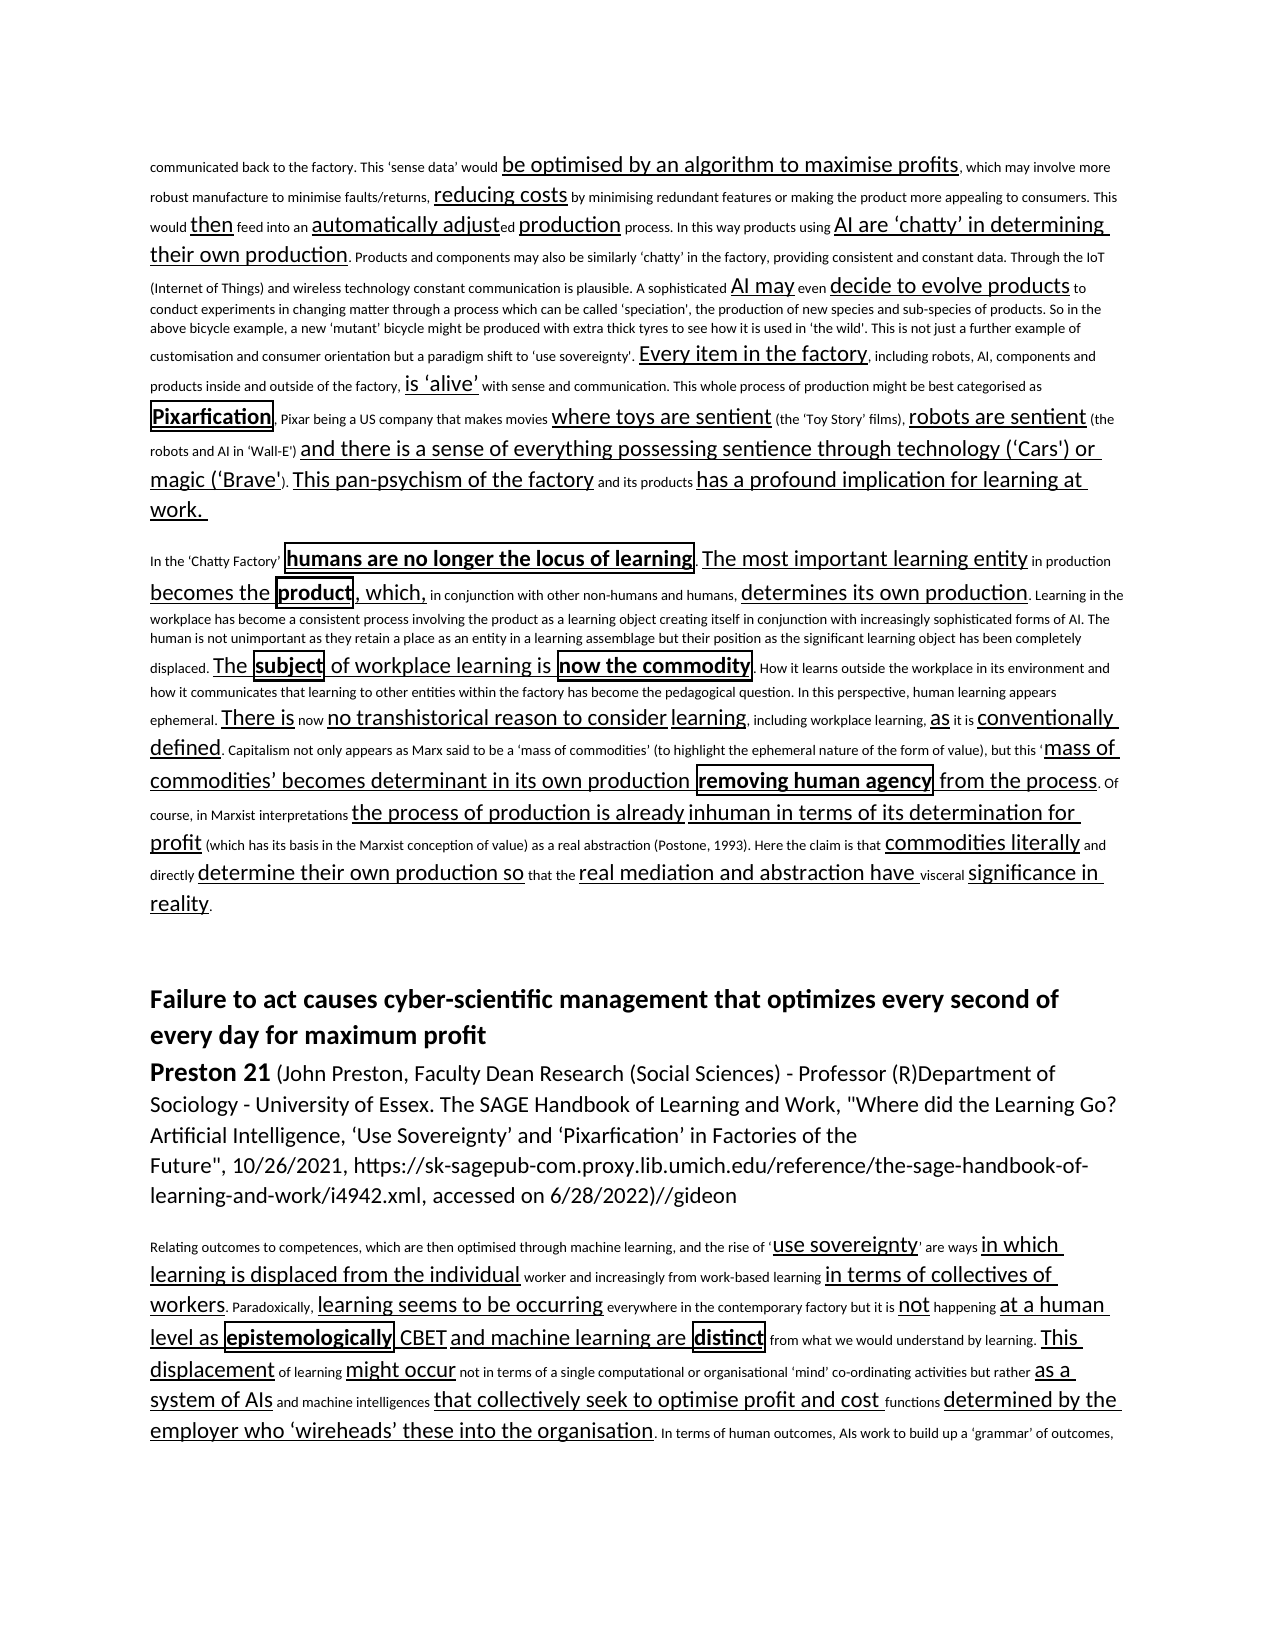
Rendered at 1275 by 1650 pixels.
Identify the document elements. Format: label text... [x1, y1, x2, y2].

subtitle Failure to act causes cyber-scientific management that optimizes every second of every day for maximum profit [150, 982, 1125, 1051]
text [150, 150, 1125, 523]
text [150, 1230, 1125, 1444]
text Preston 21 (John Preston, Faculty Dean Research (Social Sciences) - Professor (R)Department of Sociology - University of Essex. The SAGE Handbook of Learning and Work, "Where did the Learning Go? Artificial Intelligence, ‘Use Sovereignty’ and ‘Pixarfication’ in Factories of the Future", 10/26/2021, https://sk-sagepub-com.proxy.lib.umich.edu/reference/the-sage-handbook-of-learning-and-work/i4942.xml, accessed on 6/28/2022)//gideon [150, 1055, 1125, 1209]
text In the ‘Chatty Factory’ humans are no longer the locus of learning. The most important learning entity in production becomes the product, which, in conjunction with other non-humans and humans, determines its own production. Learning in the workplace has become a consistent process involving the product as a learning object creating itself in conjunction with increasingly sophisticated forms of AI. The human is not unimportant as they retain a place as an entity in a learning assemblage but their position as the significant learning object has been completely displaced. The subject of workplace learning is now the commodity. How it learns outside the workplace in its environment and how it communicates that learning to other entities within the factory has become the pedagogical question. In this perspective, human learning appears ephemeral. There is now no transhistorical reason to consider learning, including workplace learning, as it is conventionally defined. Capitalism not only appears as Marx said to be a ‘mass of commodities’ (to highlight the ephemeral nature of the form of value), but this ‘mass of commodities’ becomes determinant in its own production removing human agency from the process. Of course, in Marxist interpretations the process of production is already inhuman in terms of its determination for profit (which has its basis in the Marxist conception of value) as a real abstraction (Postone, 1993). Here the claim is that commodities literally and directly determine their own production so that the real mediation and abstraction have visceral significance in reality. [150, 542, 1125, 917]
